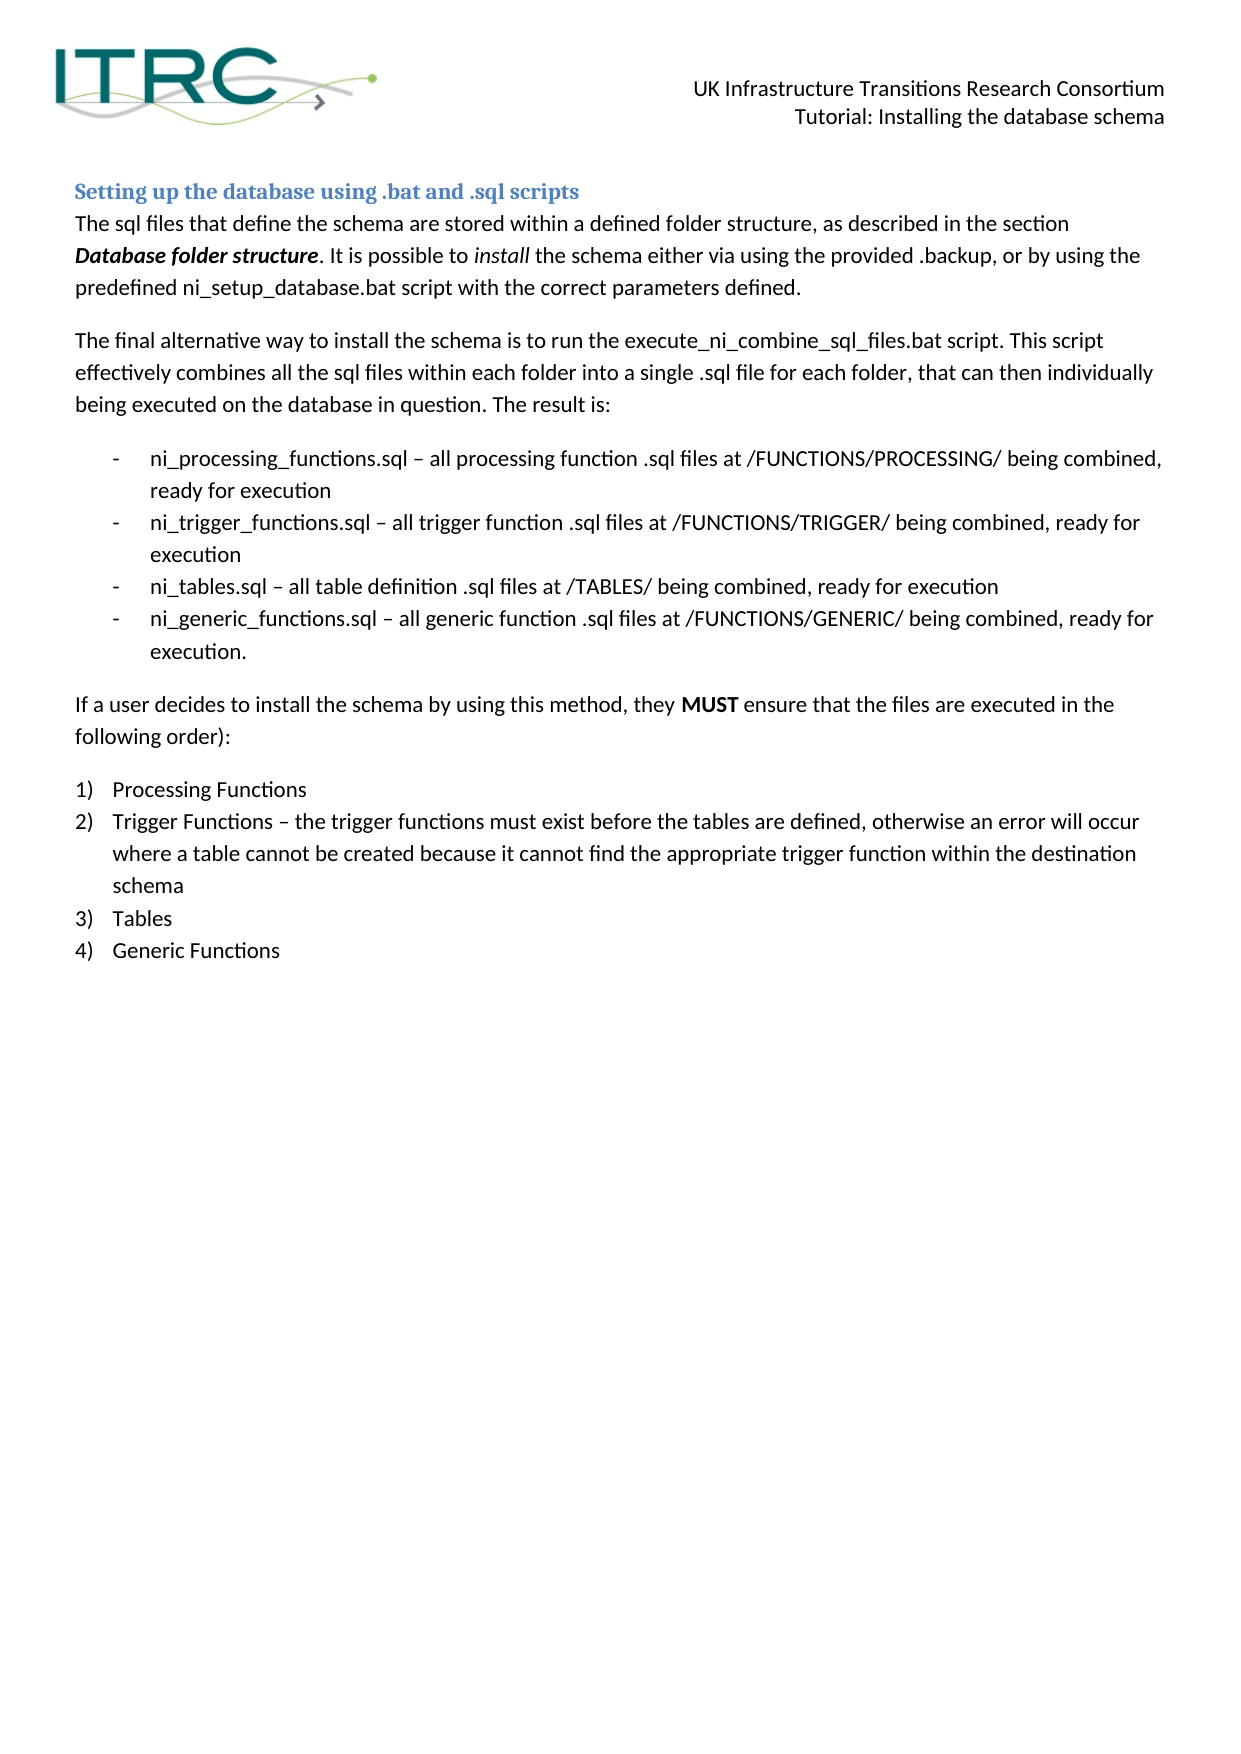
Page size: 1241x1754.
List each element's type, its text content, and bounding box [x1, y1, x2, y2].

subtitle Setting up the database using .bat and .sql scripts [75, 179, 1165, 205]
list ni_trigger_functions.sql – all trigger function .sql files at /FUNCTIONS/TRIGGER/ being combined, ready for execution [112, 508, 1165, 568]
picture [48, 42, 382, 127]
list ni_processing_functions.sql – all processing function .sql files at /FUNCTIONS/PROCESSING/ being combined, ready for execution [112, 444, 1165, 504]
text The final alternative way to install the schema is to run the execute_ni_combine_sql_files.bat script. This script effectively combines all the sql files within each folder into a single .sql file for each folder, that can then individually being executed on the database in question. The result is: [75, 326, 1165, 419]
text If a user decides to install the schema by using this method, they MUST ensure that the files are executed in the following order): [75, 690, 1165, 750]
list Processing Functions [75, 775, 1165, 803]
list Generic Functions [75, 936, 1165, 964]
list Tables [75, 904, 1165, 932]
text The sql files that define the schema are stored within a defined folder structure, as described in the section Database folder structure. It is possible to install the schema either via using the provided .backup, or by using the predefined ni_setup_database.bat script with the correct parameters defined. [75, 209, 1165, 301]
list ni_tables.sql – all table definition .sql files at /TABLES/ being combined, ready for execution [112, 572, 1165, 600]
list Trigger Functions – the trigger functions must exist before the tables are defined, otherwise an error will occur where a table cannot be created because it cannot find the appropriate trigger function within the destination schema [75, 807, 1165, 899]
list ni_generic_functions.sql – all generic function .sql files at /FUNCTIONS/GENERIC/ being combined, ready for execution. [112, 604, 1165, 665]
